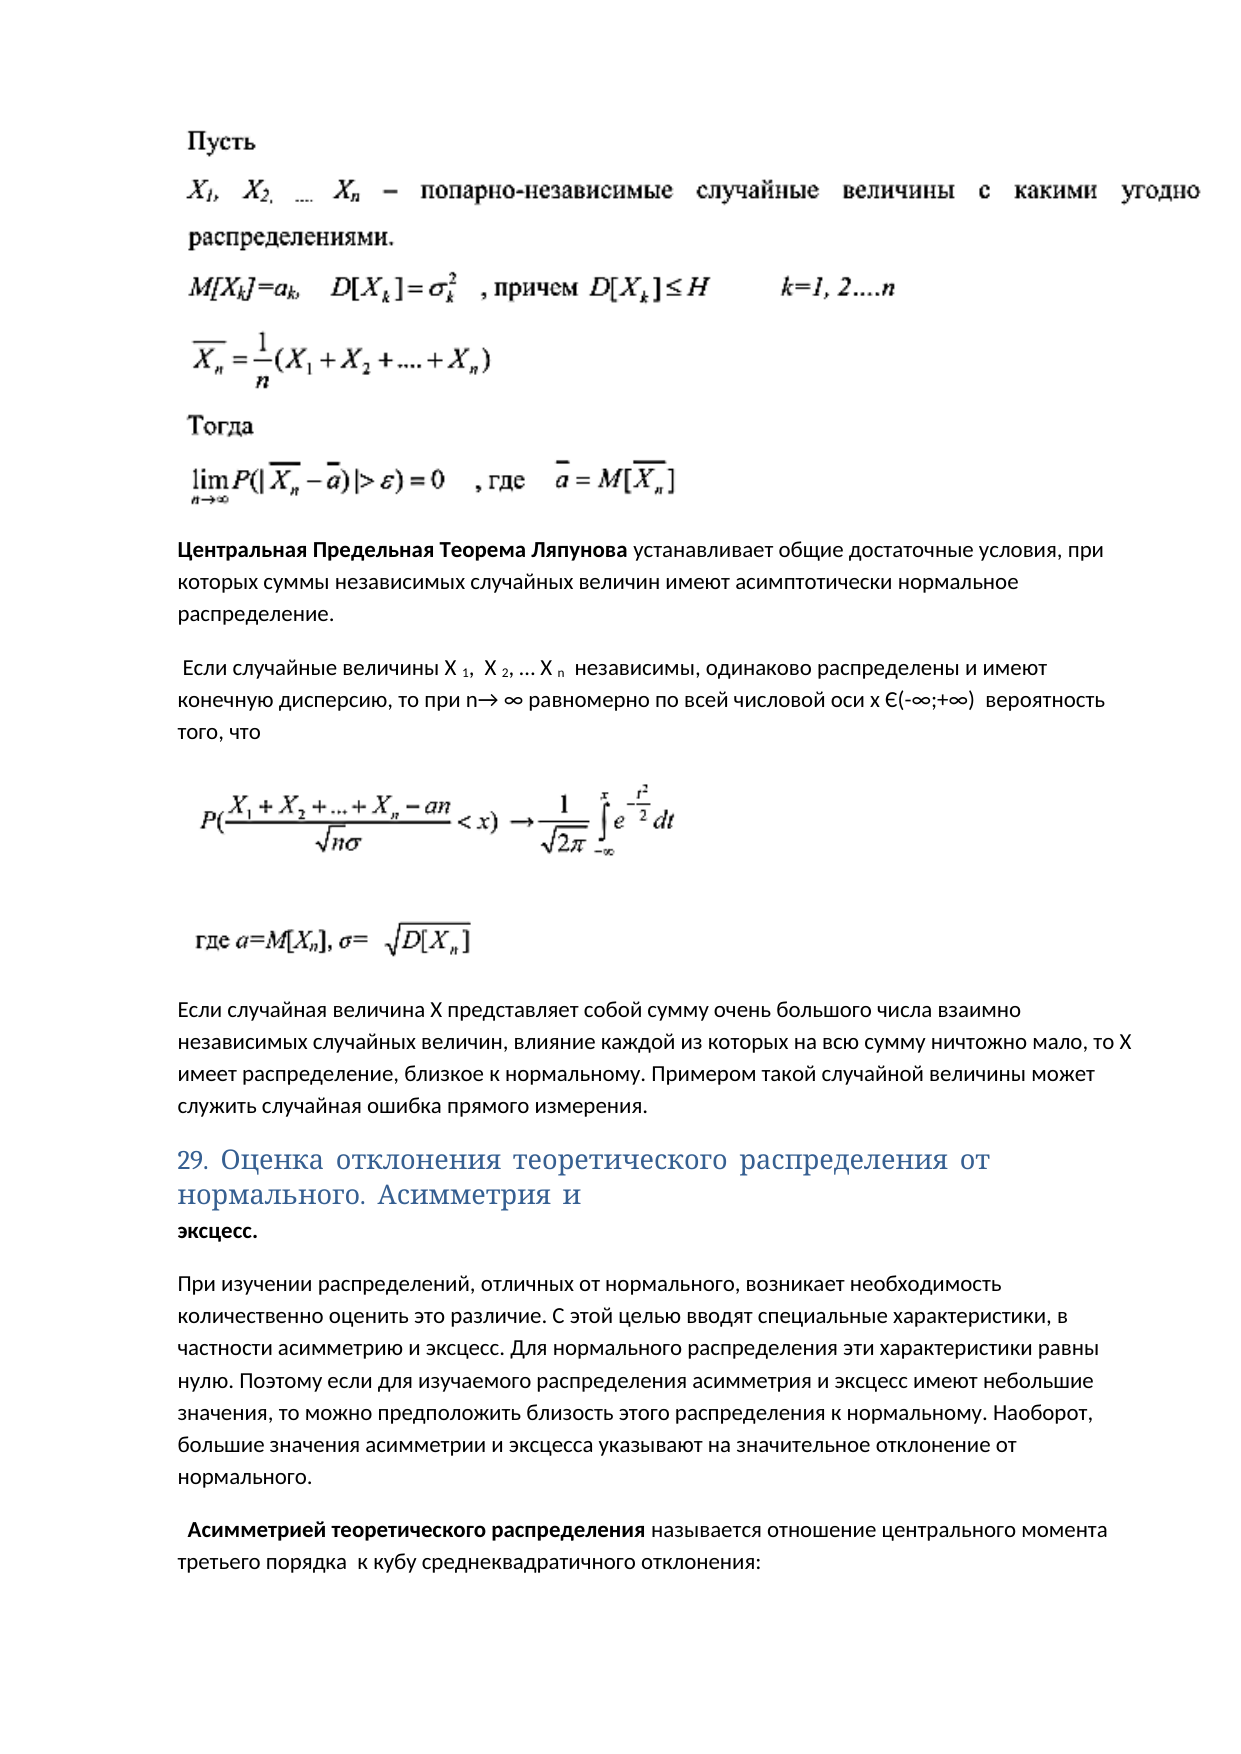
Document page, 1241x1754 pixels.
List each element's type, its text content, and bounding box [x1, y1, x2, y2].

text эксцесс. [177, 1216, 1152, 1244]
picture [177, 769, 682, 969]
text При изучении распределений, отличных от нормального, возникает необходимость количественно оценить это различие. С этой целью вводят специальные характеристики, в частности асимметрию и эксцесс. Для нормального распределения эти характеристики равны нулю. Поэтому если для изучаемого распределения асимметрия и эксцесс имеют небольшие значения, то можно предположить близость этого распределения к нормальному. Наоборот, большие значения асимметрии и эксцесса указывают на значительное отклонение от нормального. [177, 1269, 1152, 1490]
subtitle 29. Оценка отклонения теоретического распределения от нормального. Асимметрия и [177, 1145, 1152, 1212]
text Если случайная величина Х представляет собой сумму очень большого числа взаимно независимых случайных величин, влияние каждой из которых на всю сумму ничтожно мало, то Х имеет распределение, близкое к нормальному. Примером такой случайной величины может служить случайная ошибка прямого измерения. [177, 995, 1152, 1120]
picture [177, 118, 1214, 511]
text Центральная Предельная Теорема Ляпунова устанавливает общие достаточные условия, при которых суммы независимых случайных величин имеют асимптотически нормальное распределение. [177, 535, 1152, 628]
text Если случайные величины Х 1, Х 2, … Х n независимы, одинаково распределены и имеют конечную дисперсию, то при n→ ∞ равномерно по всей числовой оси х Є(-∞;+∞) вероятность того, что [177, 653, 1152, 745]
text Асимметрией теоретического распределения называется отношение центрального момента третьего порядка к кубу среднеквадратичного отклонения: [177, 1515, 1152, 1576]
